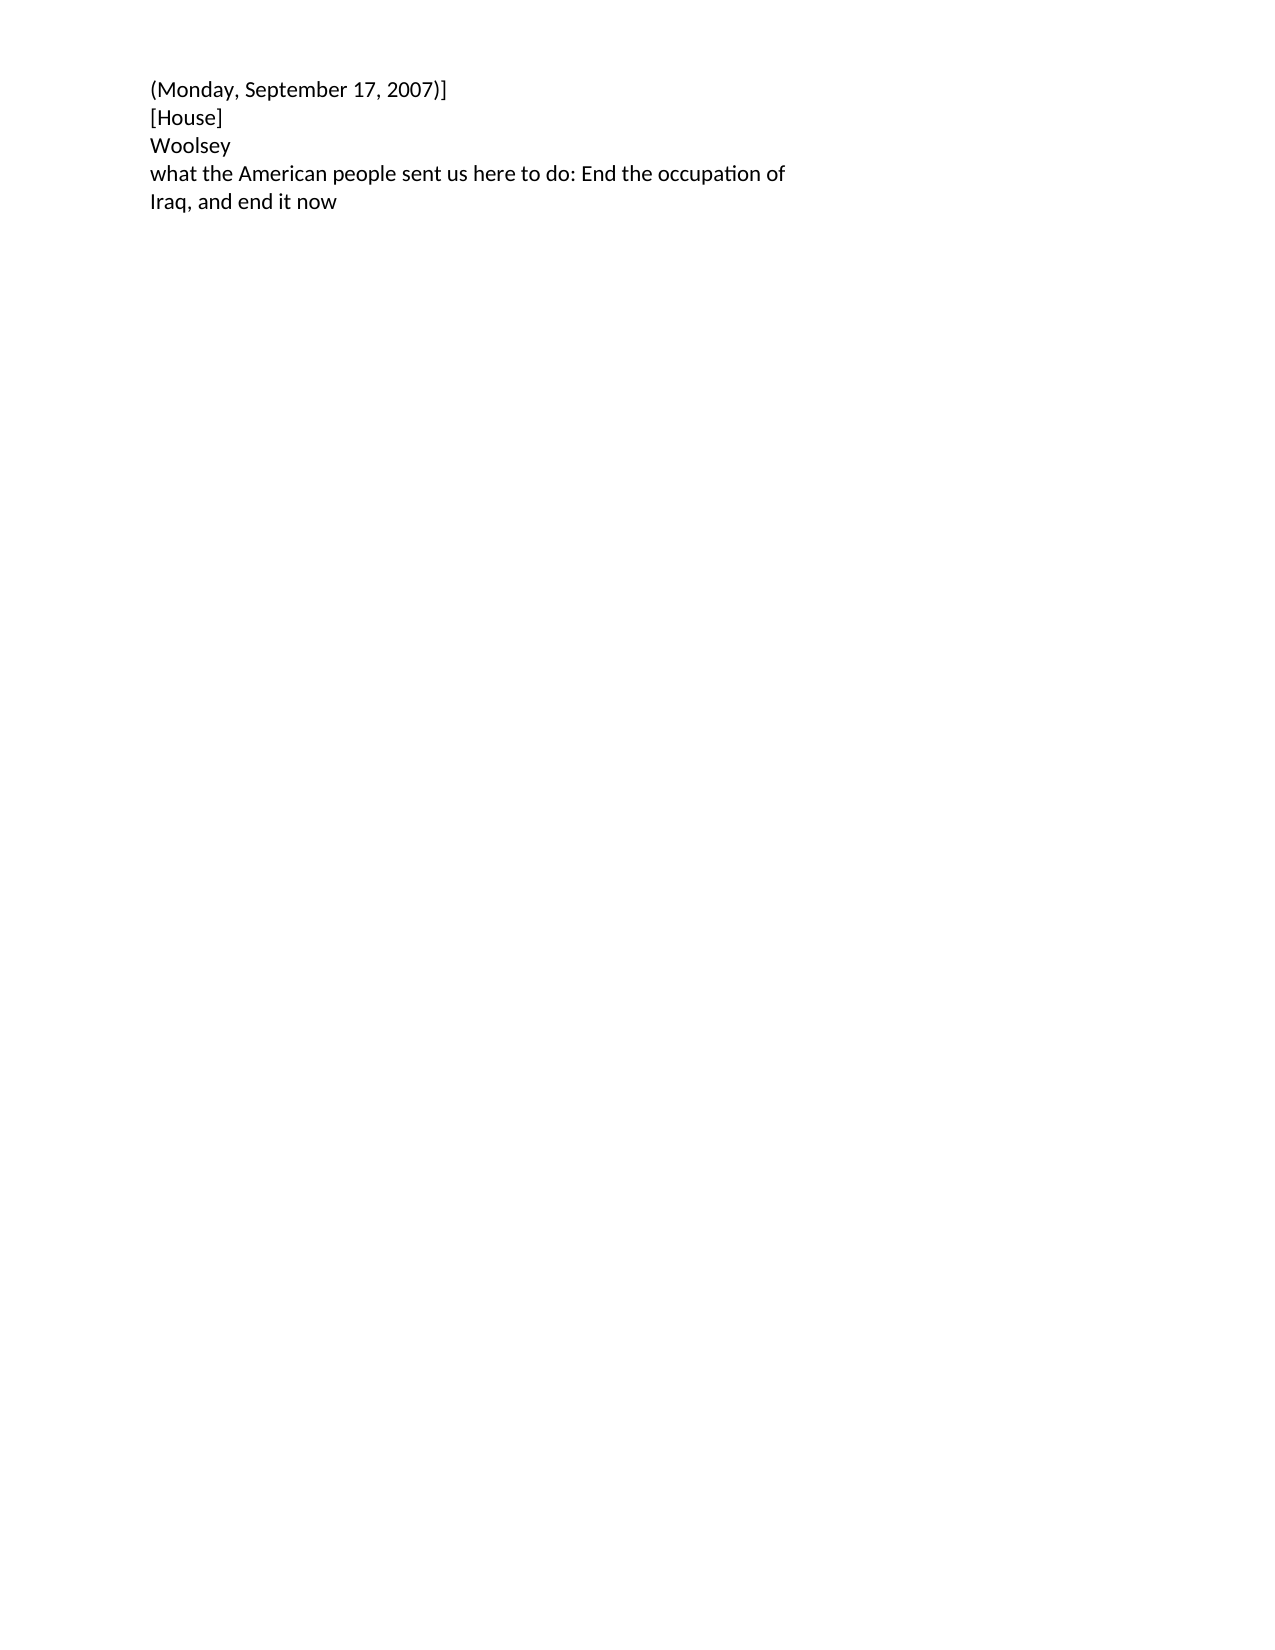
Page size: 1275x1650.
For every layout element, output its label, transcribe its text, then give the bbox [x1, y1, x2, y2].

text Iraq, and end it now [150, 187, 1125, 215]
text what the American people sent us here to do: End the occupation of [150, 159, 1125, 187]
